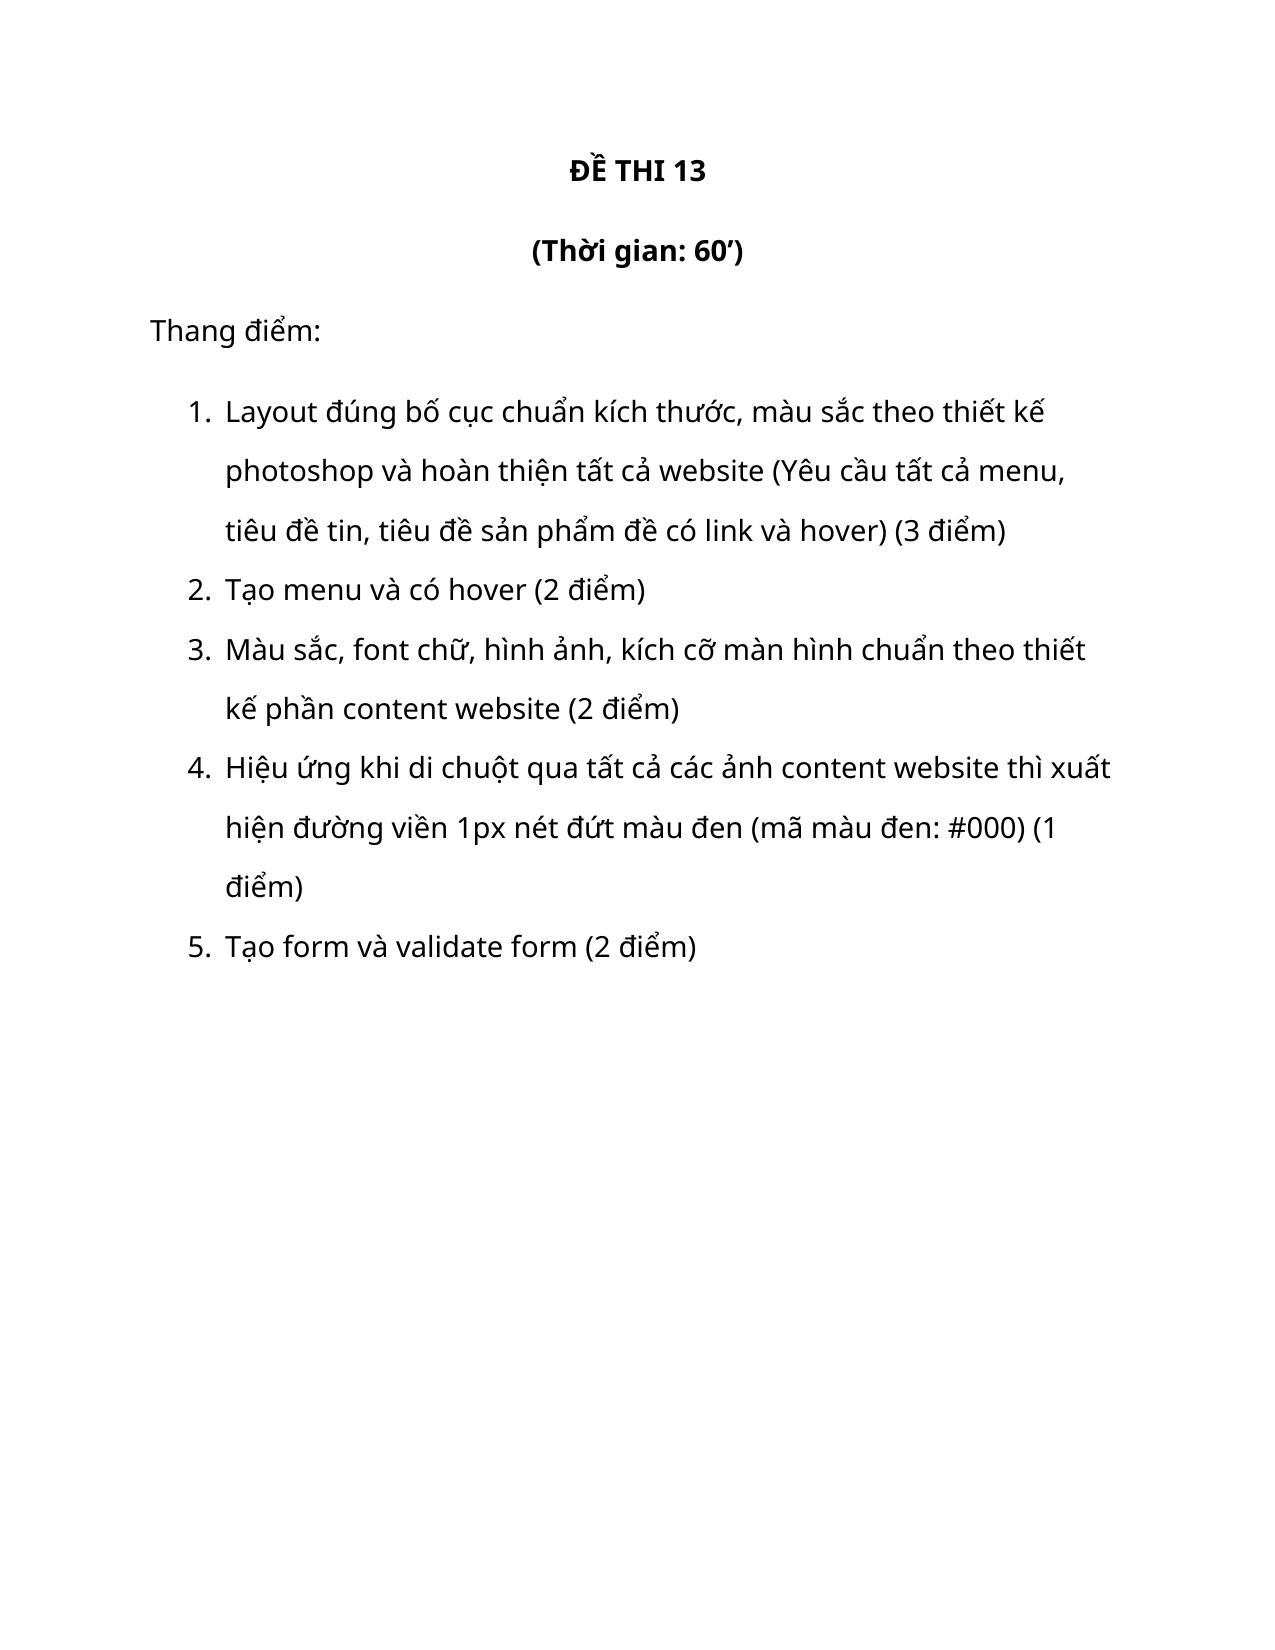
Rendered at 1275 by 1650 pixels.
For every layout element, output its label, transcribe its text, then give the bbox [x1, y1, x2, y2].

text Thang điểm: [150, 311, 1125, 350]
list Tạo menu và có hover (2 điểm) [187, 569, 1125, 609]
text (Thời gian: 60’) [150, 230, 1125, 270]
list Màu sắc, font chữ, hình ảnh, kích cỡ màn hình chuẩn theo thiết kế phần content website (2 điểm) [187, 629, 1125, 728]
list Tạo form và validate form (2 điểm) [187, 926, 1125, 966]
list Layout đúng bố cục chuẩn kích thước, màu sắc theo thiết kế photoshop và hoàn thiện tất cả website (Yêu cầu tất cả menu, tiêu đề tin, tiêu đề sản phẩm đề có link và hover) (3 điểm) [187, 391, 1125, 549]
list Hiệu ứng khi di chuột qua tất cả các ảnh content website thì xuất hiện đường viền 1px nét đứt màu đen (mã màu đen: #000) (1 điểm) [187, 748, 1125, 906]
text ĐỀ THI 13 [150, 150, 1125, 190]
